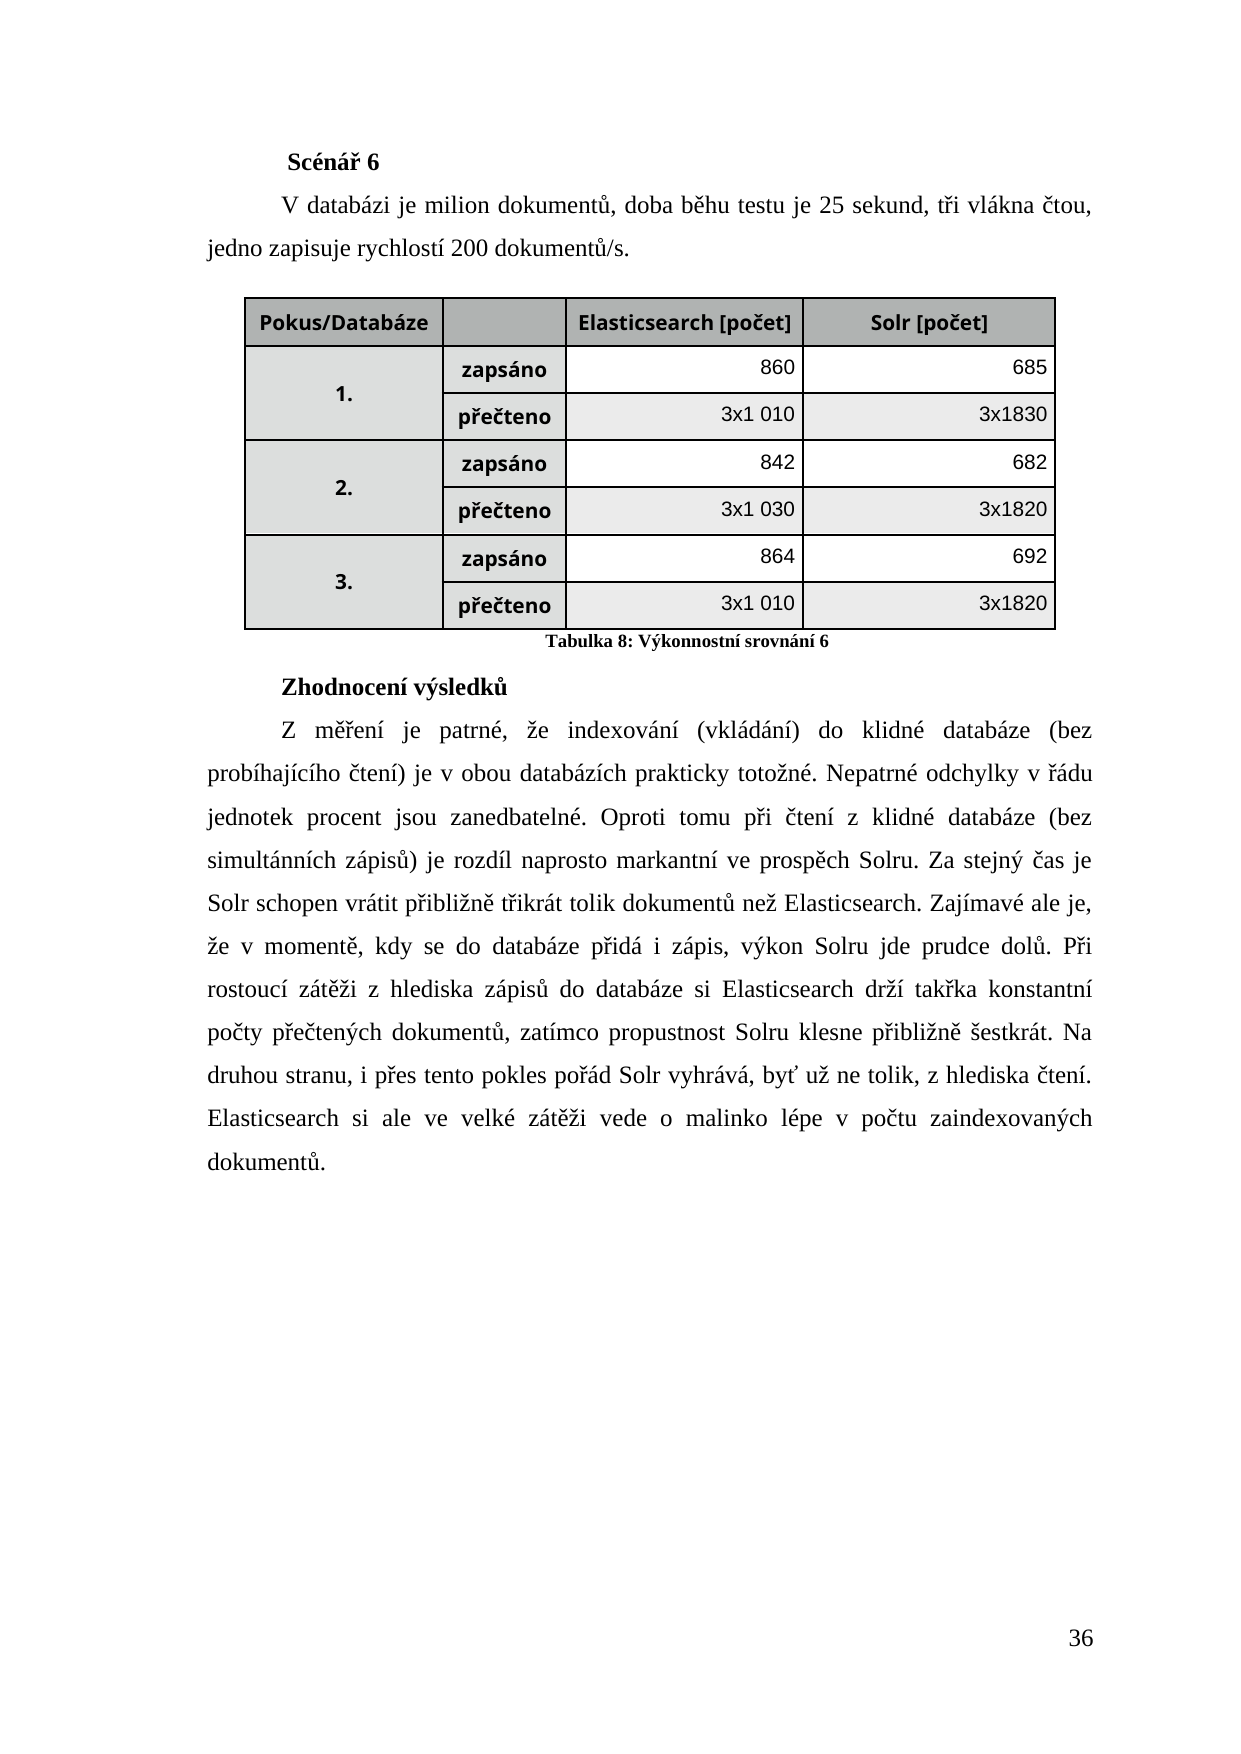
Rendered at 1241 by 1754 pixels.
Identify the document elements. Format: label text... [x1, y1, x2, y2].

text Scénář 6 [207, 147, 1093, 176]
text V databázi je milion dokumentů, doba běhu testu je 25 sekund, tři vlákna čtou, jedno zapisuje rychlostí 200 dokumentů/s. [207, 190, 1093, 262]
table_cell 3x1830 [804, 394, 1054, 439]
table_cell 3x1 010 [567, 583, 802, 628]
table_cell přečteno [444, 583, 565, 628]
table_cell 860 [567, 347, 802, 392]
table_cell 3x1820 [804, 488, 1054, 533]
table_cell přečteno [444, 394, 565, 439]
table_header Pokus/Databáze [246, 299, 442, 345]
table_header Solr [počet] [804, 299, 1054, 345]
table_cell 3. [246, 536, 442, 628]
text Z měření je patrné, že indexování (vkládání) do klidné databáze (bez probíhajícího čtení) je v obou databázích prakticky totožné. Nepatrné odchylky v řádu jednotek procent jsou zanedbatelné. Oproti tomu při čtení z klidné databáze (bez simultánních zápisů) je rozdíl naprosto markantní ve prospěch Solru. Za stejný čas je Solr schopen vrátit přibližně třikrát tolik dokumentů než Elasticsearch. Zajímavé ale je, že v momentě, kdy se do databáze přidá i zápis, výkon Solru jde prudce dolů. Při rostoucí zátěži z hlediska zápisů do databáze si Elasticsearch drží takřka konstantní počty přečtených dokumentů, zatímco propustnost Solru klesne přibližně šestkrát. Na druhou stranu, i přes tento pokles pořád Solr vyhrává, byť už ne tolik, z hlediska čtení. Elasticsearch si ale ve velké zátěži vede o malinko lépe v počtu zaindexovaných dokumentů. [207, 715, 1093, 1175]
table_cell 3x1 010 [567, 394, 802, 439]
table_cell 2. [246, 441, 442, 533]
table_cell 682 [804, 441, 1054, 486]
table_cell zapsáno [444, 536, 565, 581]
text Zhodnocení výsledků [207, 672, 1093, 701]
table_cell 3x1820 [804, 583, 1054, 628]
table_header [444, 299, 565, 345]
table_cell 864 [567, 536, 802, 581]
table_cell 1. [246, 347, 442, 439]
table_cell 842 [567, 441, 802, 486]
table_cell přečteno [444, 488, 565, 533]
table_cell 692 [804, 536, 1054, 581]
table_cell zapsáno [444, 441, 565, 486]
table_cell 3x1 030 [567, 488, 802, 533]
table_cell zapsáno [444, 347, 565, 392]
table_cell 685 [804, 347, 1054, 392]
table_header Elasticsearch [počet] [567, 299, 802, 345]
